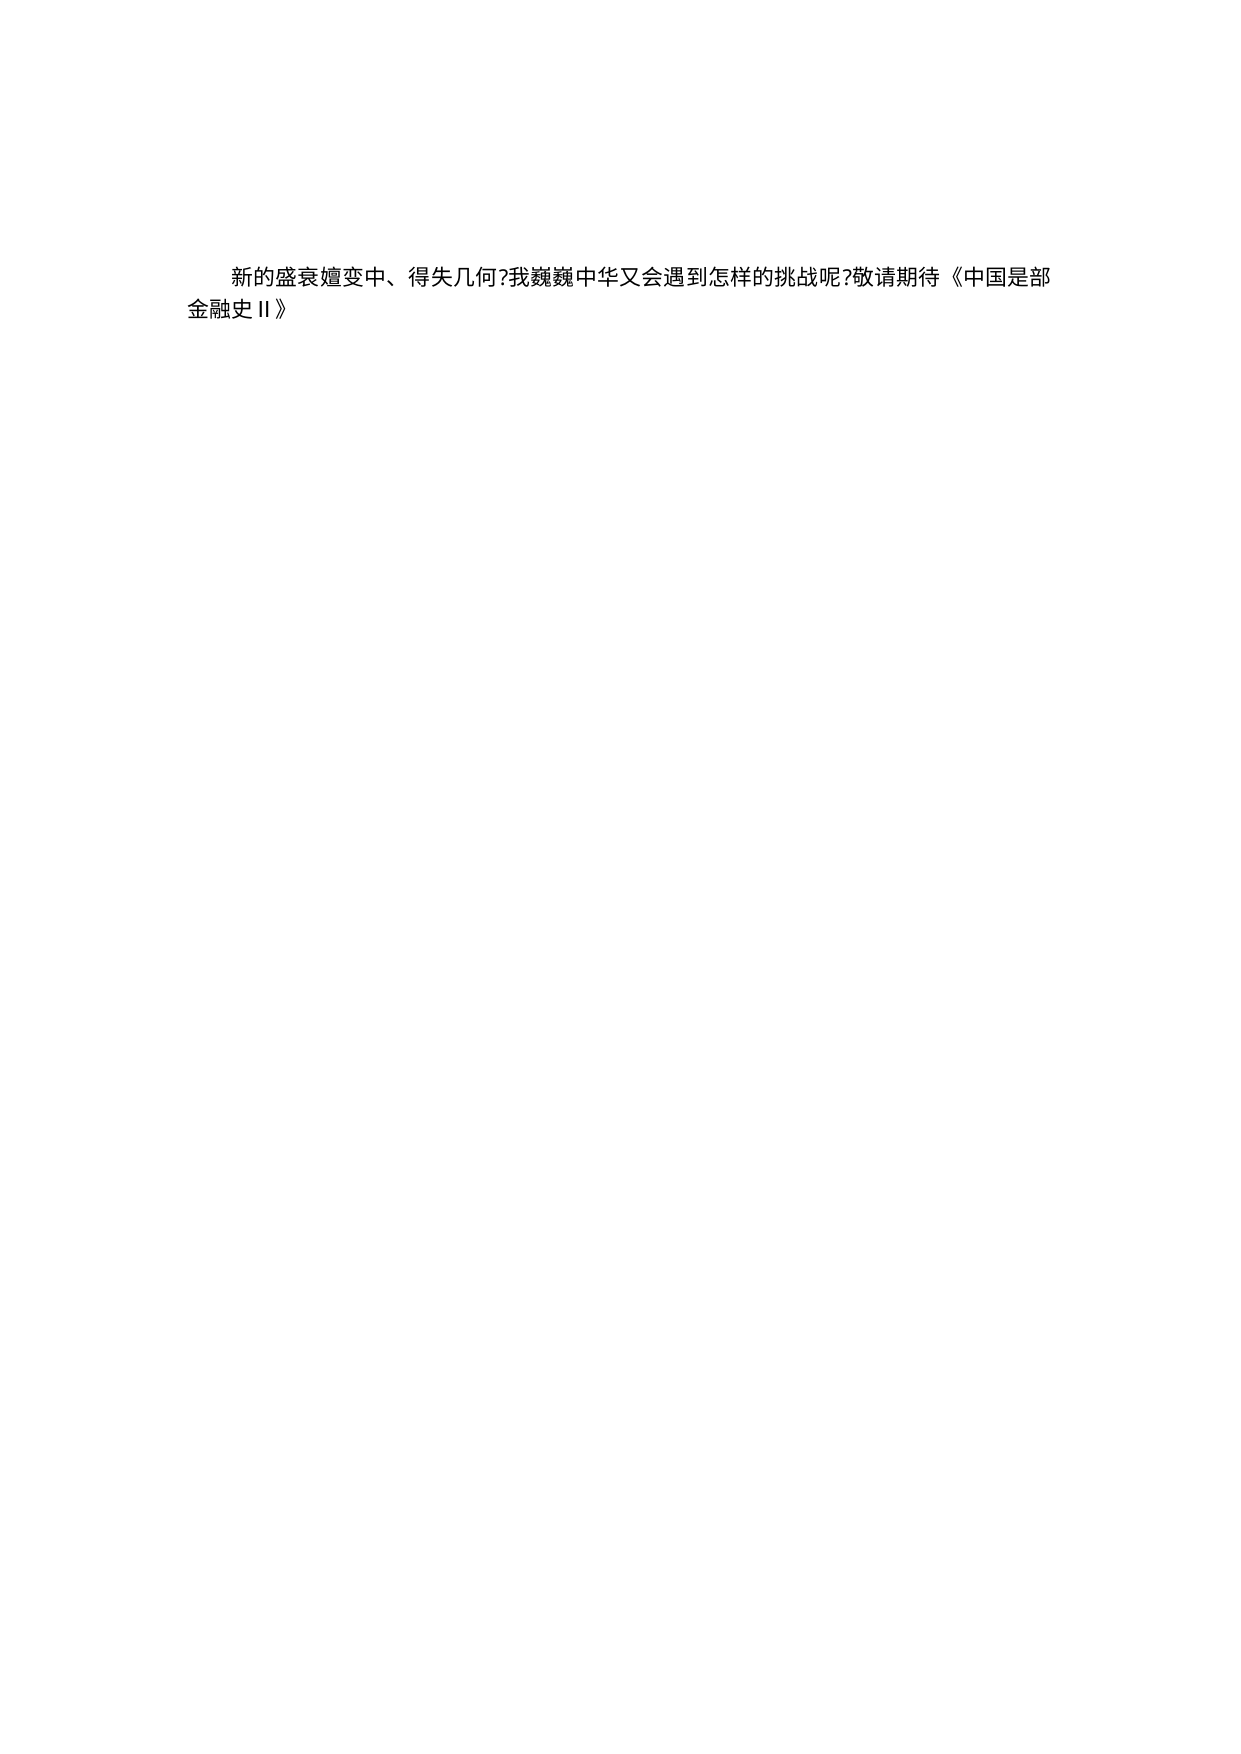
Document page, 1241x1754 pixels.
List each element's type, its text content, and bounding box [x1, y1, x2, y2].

text 新的盛衰嬗变中、得失几何?我巍巍中华又会遇到怎样的挑战呢?敬请期待《中国是部金融史Ⅱ》 [187, 259, 1053, 324]
